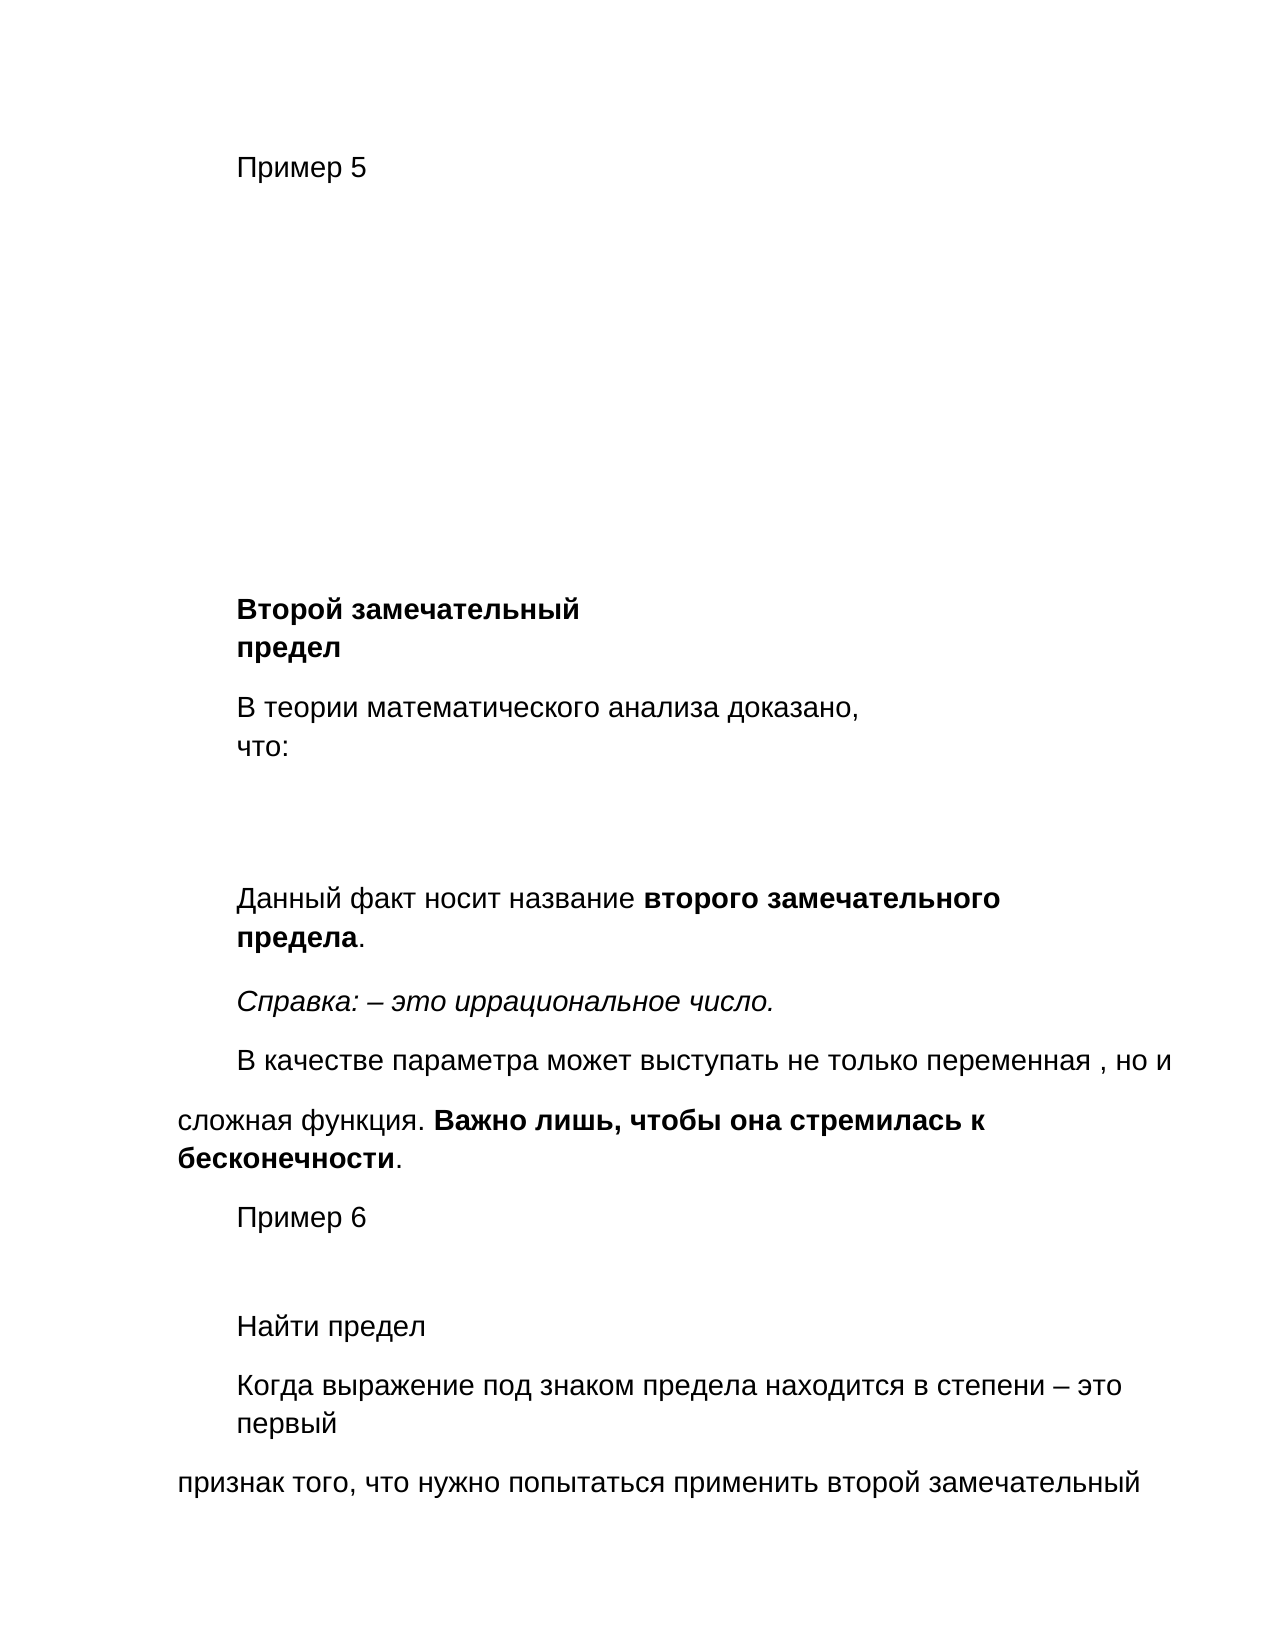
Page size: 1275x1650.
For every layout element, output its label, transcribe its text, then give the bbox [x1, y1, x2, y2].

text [177, 1466, 1187, 1499]
text Пример 5 [236, 150, 391, 183]
text Когда выражение под знаком предела находится в степени – это первый [236, 1368, 1187, 1440]
text В теории математического анализа доказано, что: [236, 690, 891, 762]
text сложная функция. Важно лишь, чтобы она стремилась к бесконечности. [177, 1102, 1156, 1174]
text Найти предел [236, 1308, 442, 1342]
text Данный факт носит название второго замечательного предела. [236, 881, 1080, 953]
text Второй замечательный предел [236, 592, 677, 664]
text Справка: – это иррациональное число. [236, 984, 954, 1018]
text В качестве параметра может выступать не только переменная , но и [236, 1043, 1187, 1077]
text Пример 6 [236, 1201, 391, 1234]
